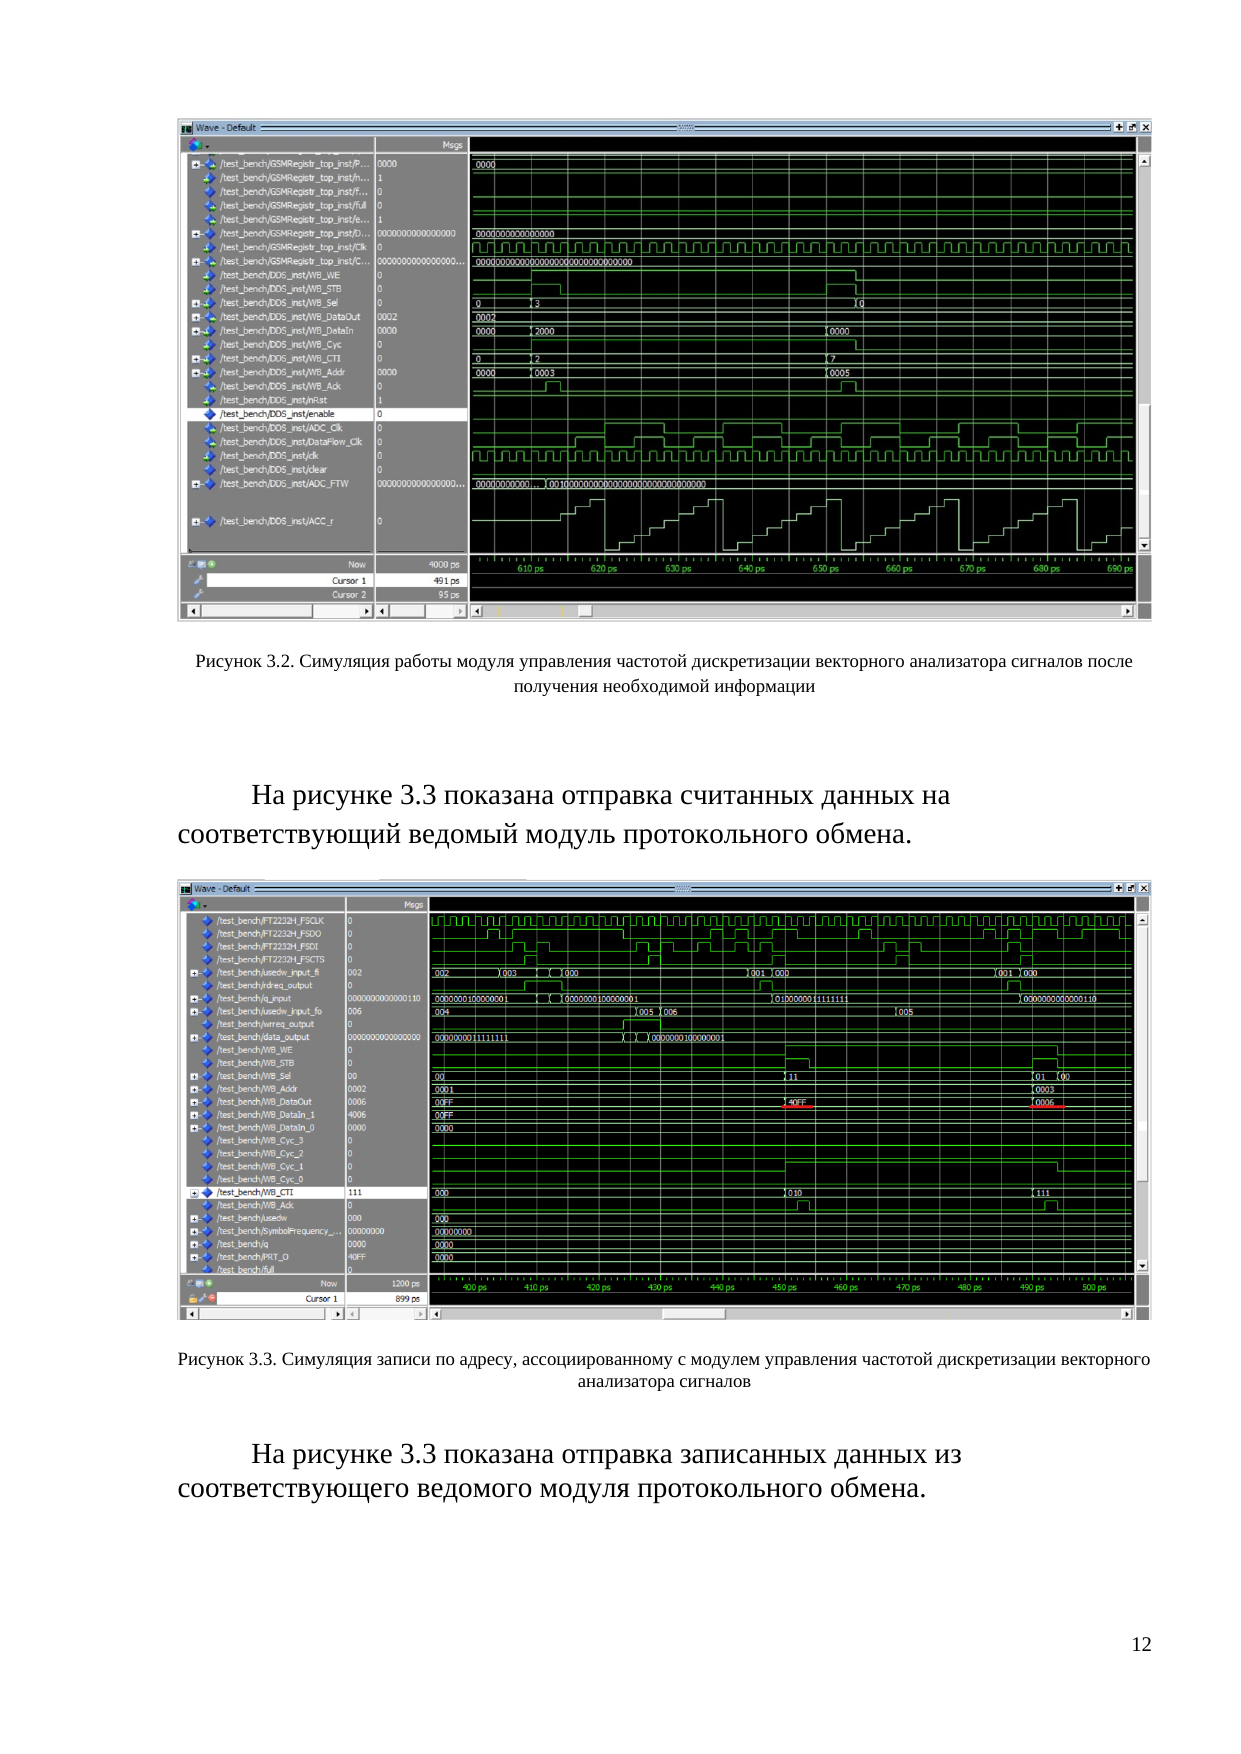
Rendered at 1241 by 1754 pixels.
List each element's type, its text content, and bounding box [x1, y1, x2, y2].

picture [177, 879, 1152, 1320]
text На рисунке 3.3 показана отправка записанных данных из соответствующего ведомого модуля протокольного обмена. [177, 1436, 1152, 1503]
text Рисунок 3.2. Симуляция работы модуля управления частотой дискретизации векторного анализатора сигналов после получения необходимой информации [177, 650, 1152, 696]
text На рисунке 3.3 показана отправка считанных данных на соответствующий ведомый модуль протокольного обмена. [177, 777, 1152, 849]
text Рисунок 3.3. Симуляция записи по адресу, ассоциированному с модулем управления частотой дискретизации векторного анализатора сигналов [177, 1348, 1152, 1391]
picture [177, 118, 1152, 622]
